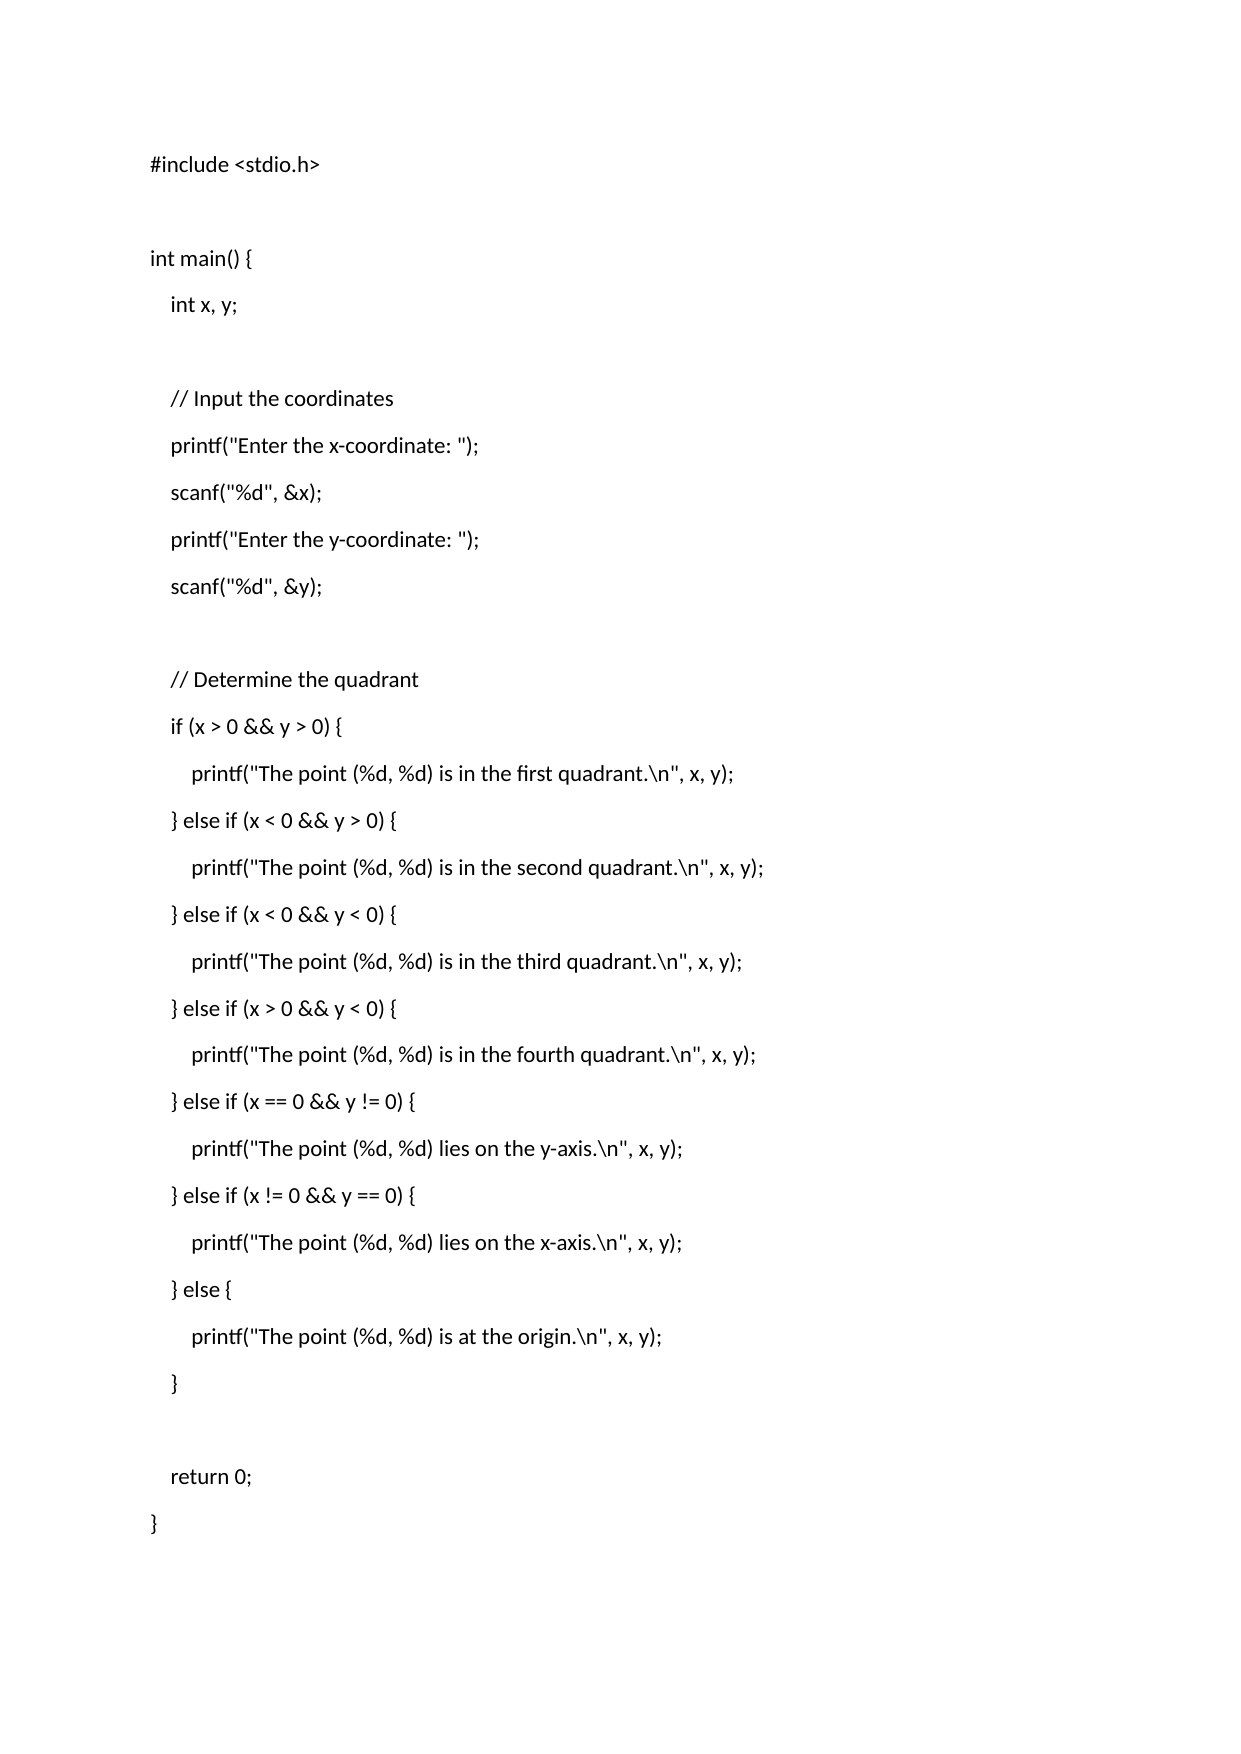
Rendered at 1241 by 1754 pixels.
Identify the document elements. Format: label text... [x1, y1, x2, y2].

text // Input the coordinates [150, 384, 1090, 412]
text // Determine the quadrant [150, 666, 1090, 694]
text scanf("%d", &y); [150, 572, 1090, 600]
text #include <stdio.h> [150, 150, 1090, 178]
text } else if (x < 0 && y < 0) { [150, 900, 1090, 928]
text } else if (x < 0 && y > 0) { [150, 806, 1090, 834]
text printf("The point (%d, %d) is in the first quadrant.\n", x, y); [150, 759, 1090, 787]
text printf("The point (%d, %d) lies on the x-axis.\n", x, y); [150, 1228, 1090, 1256]
text } else if (x != 0 && y == 0) { [150, 1181, 1090, 1209]
text } else if (x == 0 && y != 0) { [150, 1087, 1090, 1116]
text printf("The point (%d, %d) lies on the y-axis.\n", x, y); [150, 1134, 1090, 1162]
text printf("Enter the y-coordinate: "); [150, 525, 1090, 553]
text } else { [150, 1275, 1090, 1303]
text } else if (x > 0 && y < 0) { [150, 994, 1090, 1022]
text } [150, 1509, 1090, 1537]
text printf("The point (%d, %d) is at the origin.\n", x, y); [150, 1322, 1090, 1350]
text } [150, 1369, 1090, 1397]
text if (x > 0 && y > 0) { [150, 712, 1090, 741]
text printf("The point (%d, %d) is in the second quadrant.\n", x, y); [150, 853, 1090, 881]
text printf("The point (%d, %d) is in the fourth quadrant.\n", x, y); [150, 1041, 1090, 1069]
text int main() { [150, 244, 1090, 272]
text return 0; [150, 1462, 1090, 1491]
text scanf("%d", &x); [150, 478, 1090, 506]
text printf("The point (%d, %d) is in the third quadrant.\n", x, y); [150, 947, 1090, 975]
text printf("Enter the x-coordinate: "); [150, 431, 1090, 459]
text int x, y; [150, 291, 1090, 319]
